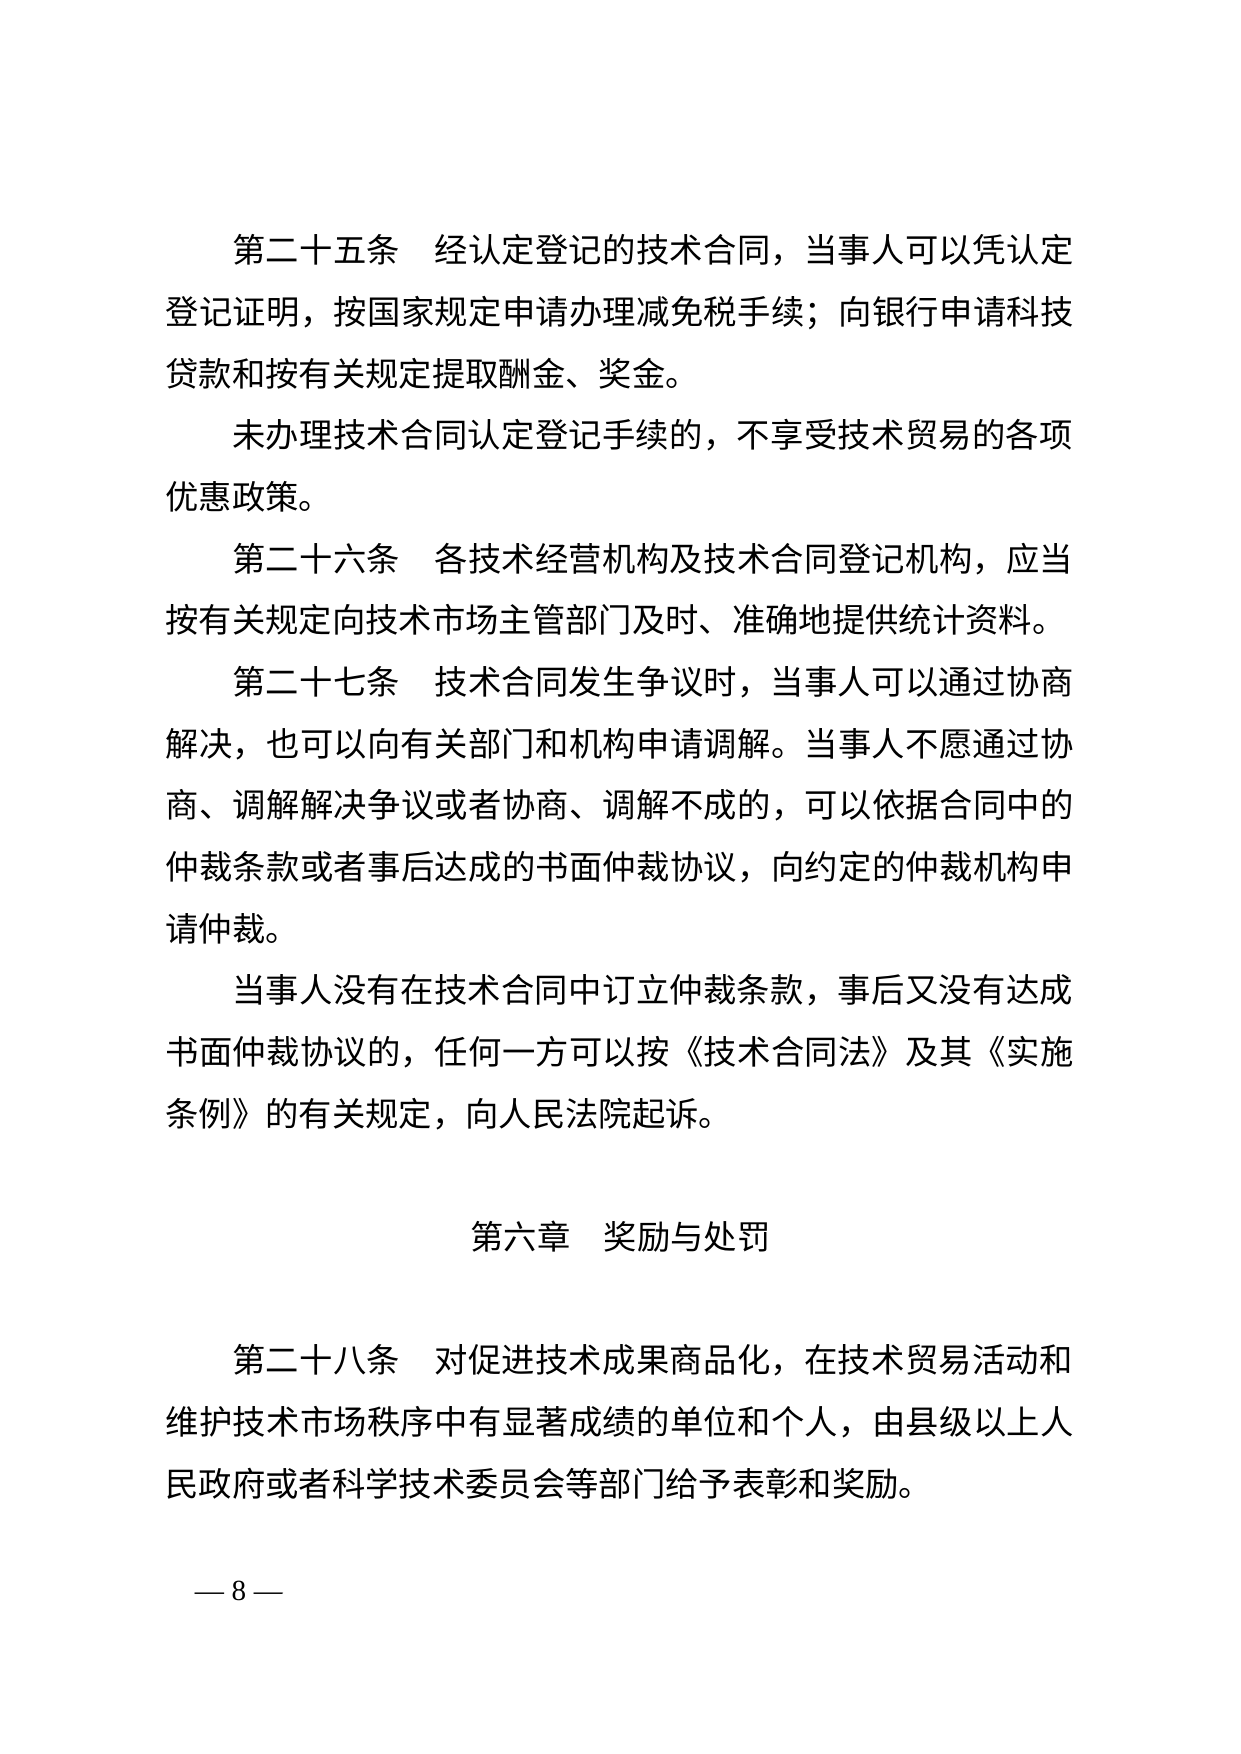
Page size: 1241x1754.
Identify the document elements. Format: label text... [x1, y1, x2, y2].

text 当事人没有在技术合同中订立仲裁条款，事后又没有达成书面仲裁协议的，任何一方可以按《技术合同法》及其《实施条例》的有关规定，向人民法院起诉。 [165, 954, 1075, 1139]
text 未办理技术合同认定登记手续的，不享受技术贸易的各项优惠政策。 [165, 399, 1075, 522]
text 第二十八条 对促进技术成果商品化，在技术贸易活动和维护技术市场秩序中有显著成绩的单位和个人，由县级以上人民政府或者科学技术委员会等部门给予表彰和奖励。 [165, 1324, 1075, 1509]
text 第六章 奖励与处罚 [165, 1200, 1075, 1262]
text 第二十六条 各技术经营机构及技术合同登记机构，应当按有关规定向技术市场主管部门及时、准确地提供统计资料。 [165, 522, 1075, 645]
text 第二十五条 经认定登记的技术合同，当事人可以凭认定登记证明，按国家规定申请办理减免税手续；向银行申请科技贷款和按有关规定提取酬金、奖金。 [165, 214, 1075, 399]
text 第二十七条 技术合同发生争议时，当事人可以通过协商解决，也可以向有关部门和机构申请调解。当事人不愿通过协商、调解解决争议或者协商、调解不成的，可以依据合同中的仲裁条款或者事后达成的书面仲裁协议，向约定的仲裁机构申请仲裁。 [165, 645, 1075, 954]
